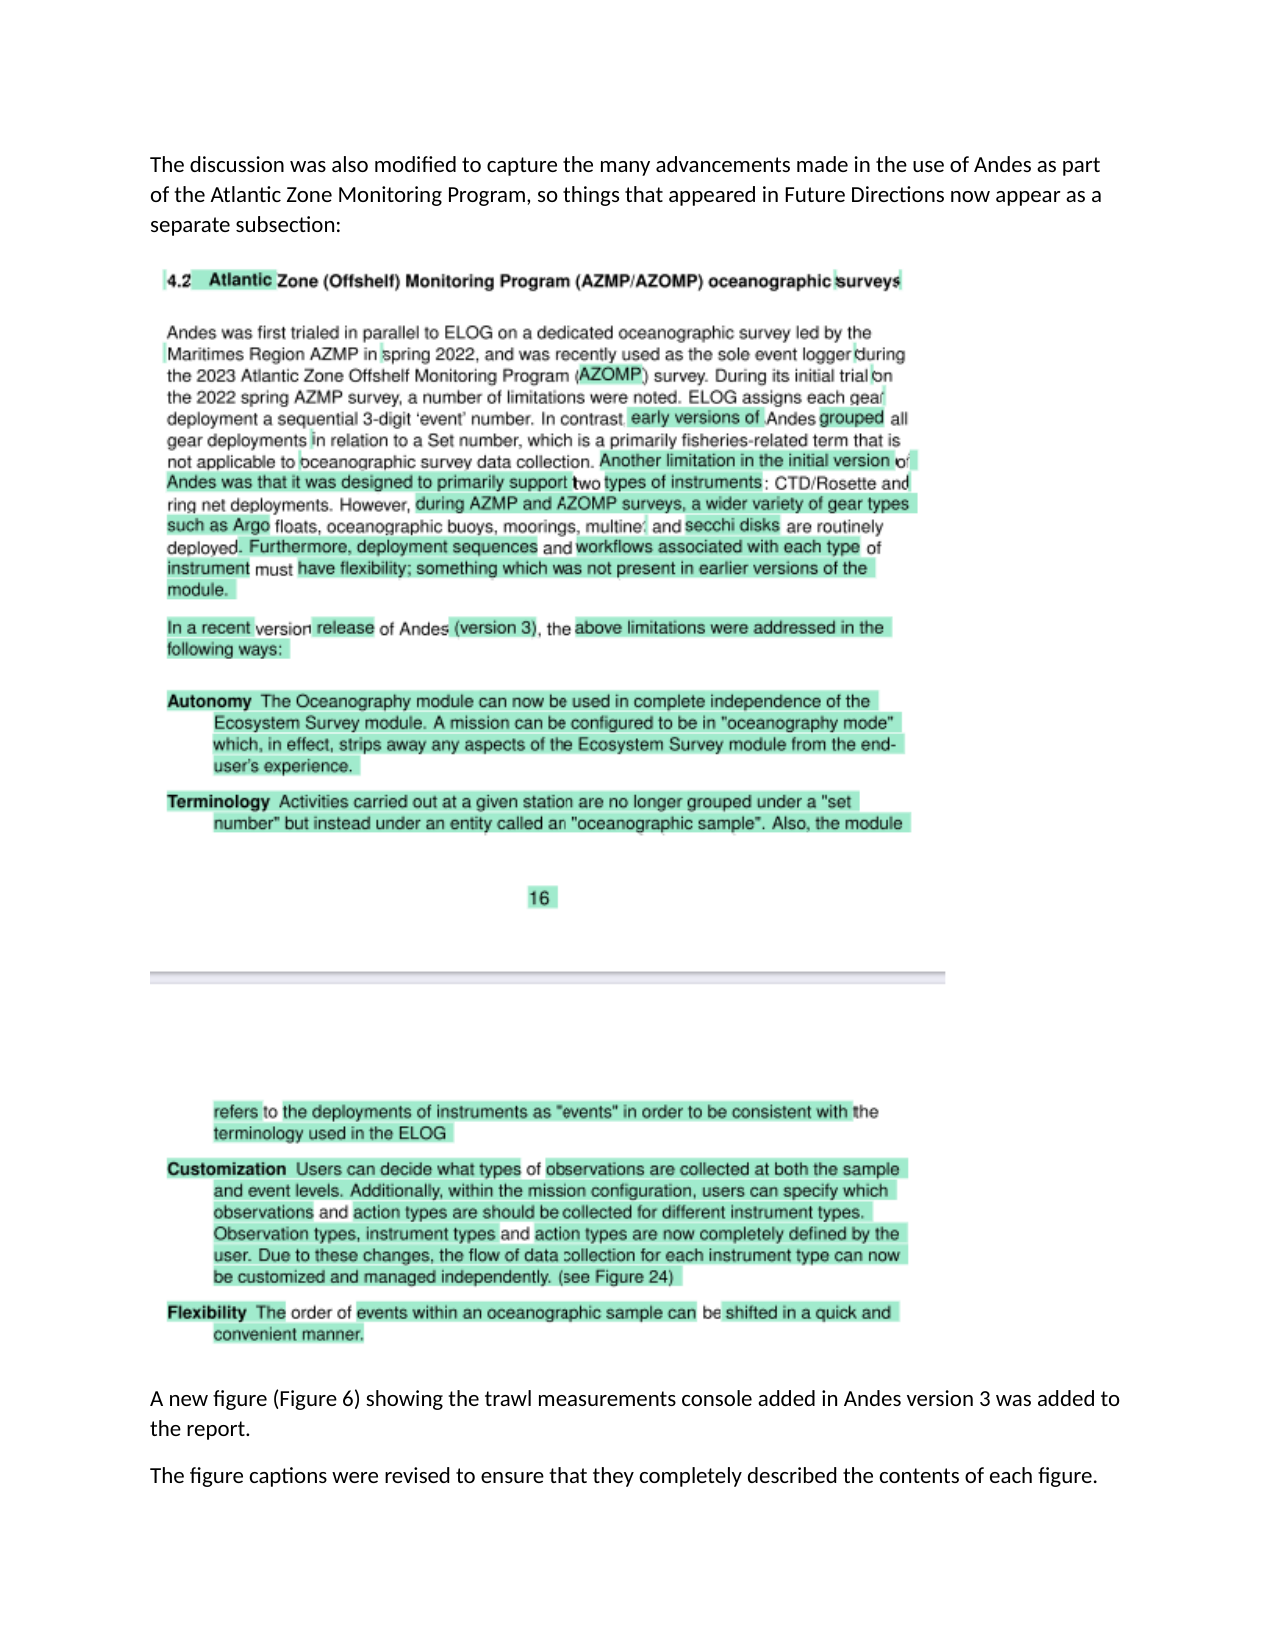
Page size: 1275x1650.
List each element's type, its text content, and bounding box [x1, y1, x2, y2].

text A new figure (Figure 6) showing the trawl measurements console added in Andes version 3 was added to the report. [150, 1384, 1125, 1442]
picture [150, 257, 946, 1366]
text The discussion was also modified to capture the many advancements made in the use of Andes as part of the Atlantic Zone Monitoring Program, so things that appeared in Future Directions now appear as a separate subsection: [150, 150, 1125, 238]
text The figure captions were revised to ensure that they completely described the contents of each figure. [150, 1461, 1125, 1489]
